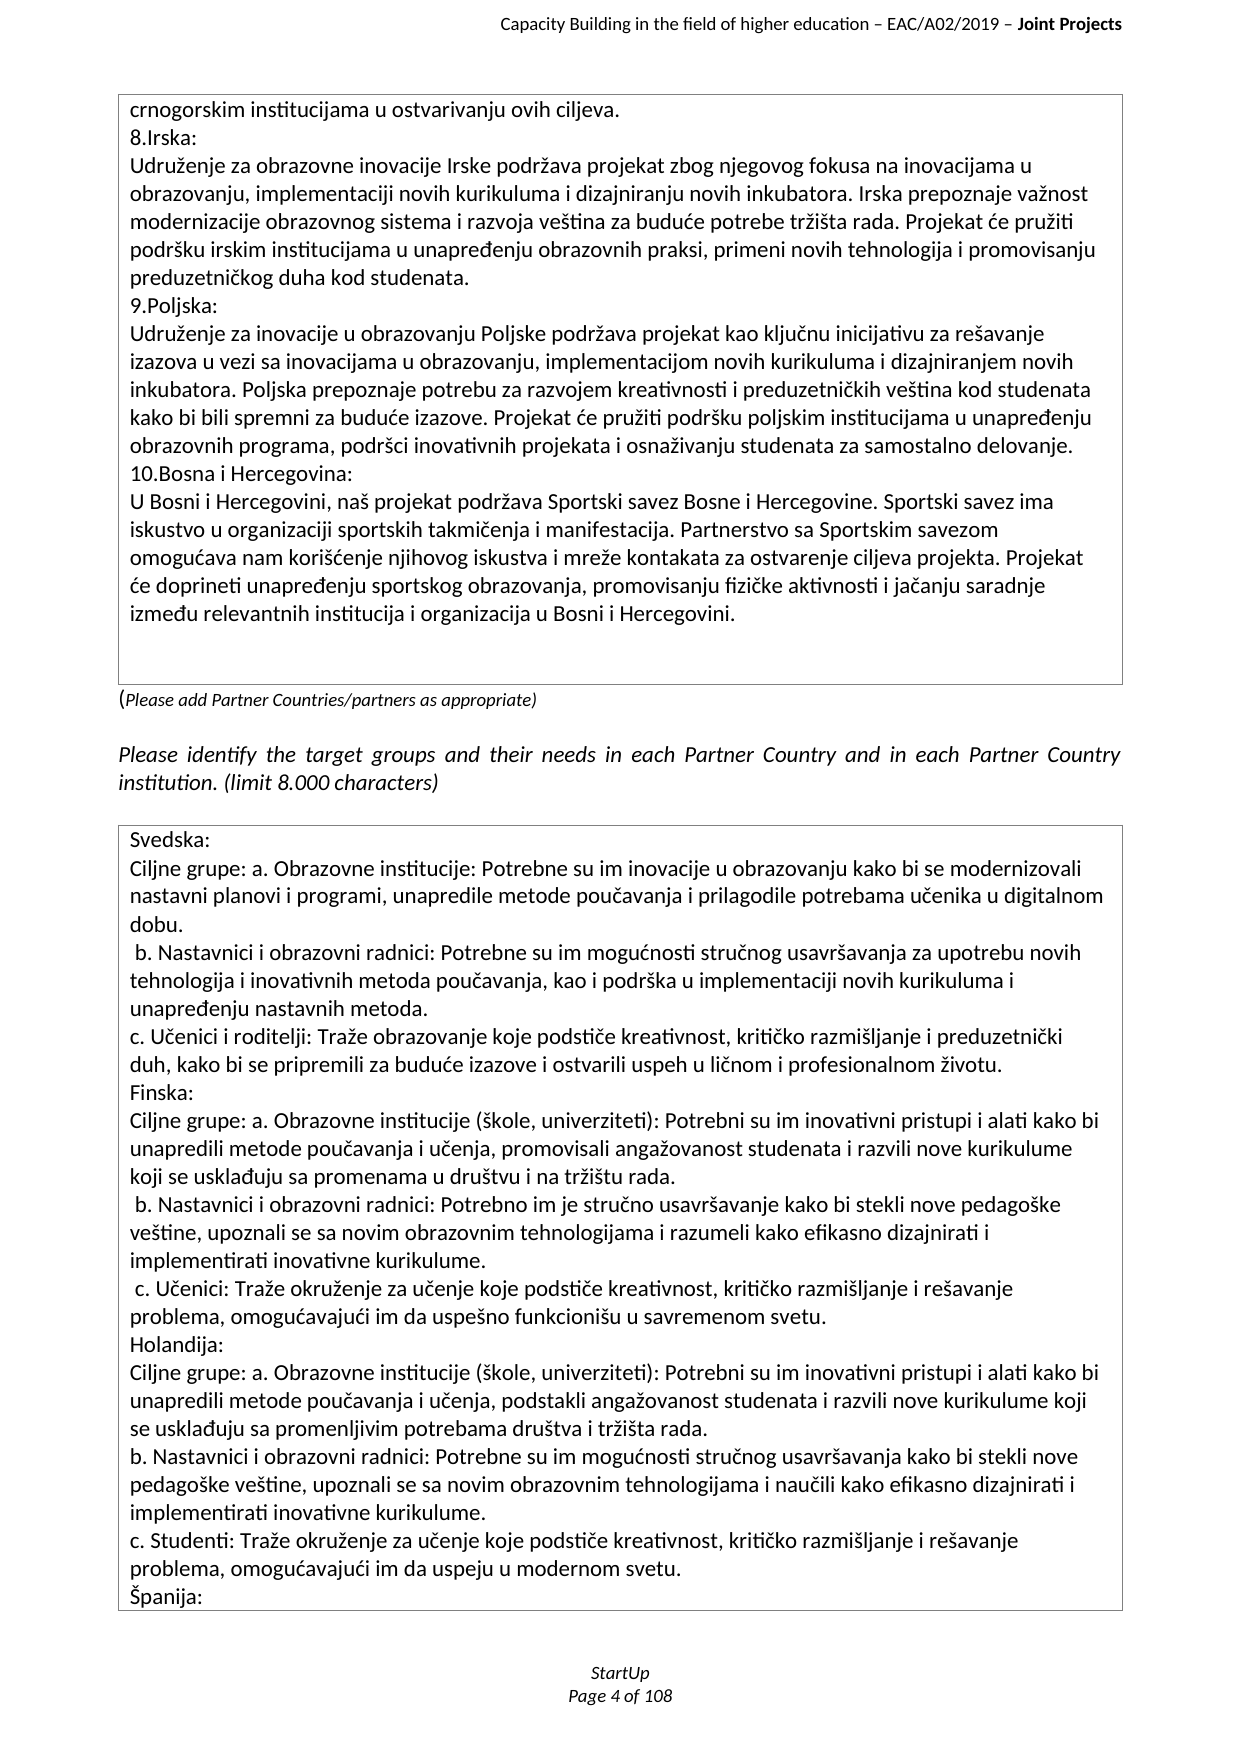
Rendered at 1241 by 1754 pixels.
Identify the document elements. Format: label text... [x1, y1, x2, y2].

text (Please add Partner Countries/partners as appropriate) [118, 685, 1122, 712]
text Please identify the target groups and their needs in each Partner Country and in each Partner Country institution. (limit 8.000 characters) [118, 741, 1122, 797]
